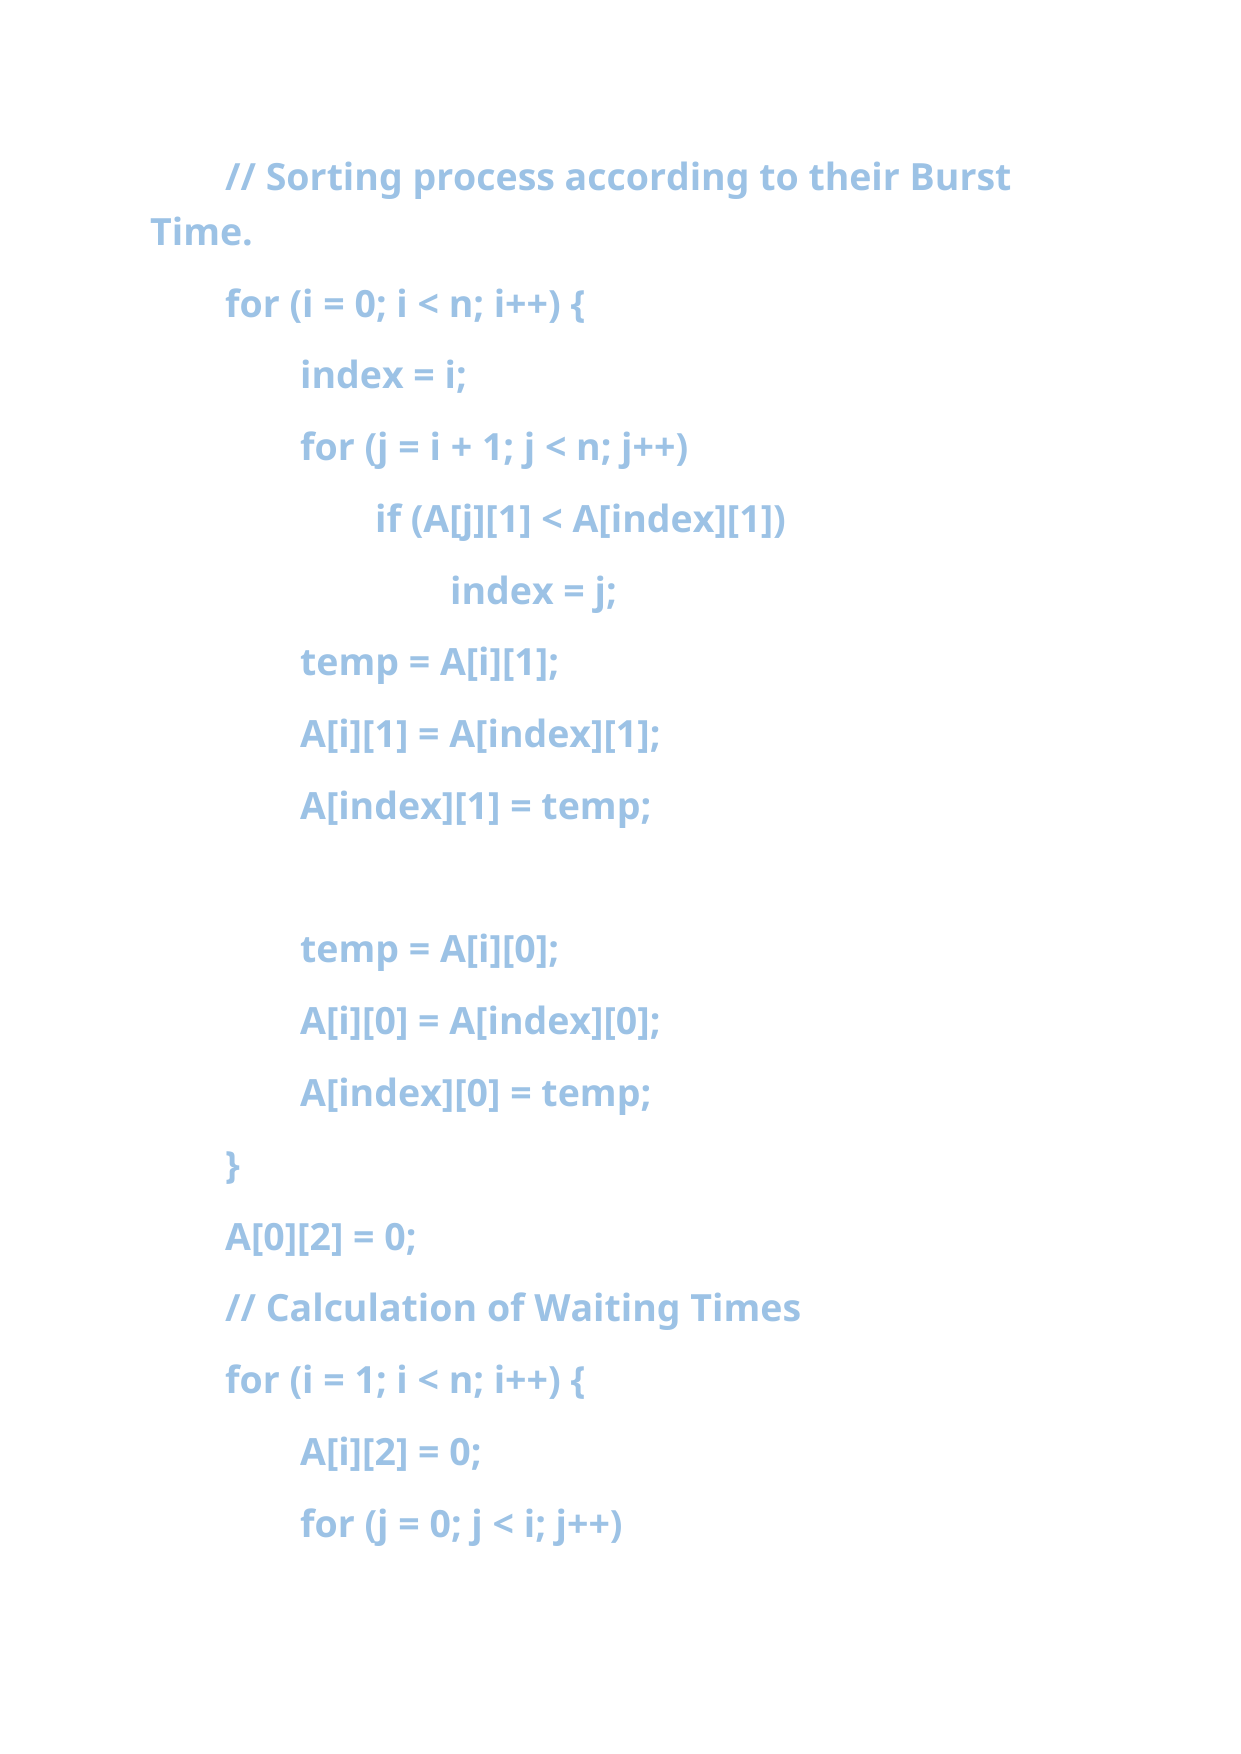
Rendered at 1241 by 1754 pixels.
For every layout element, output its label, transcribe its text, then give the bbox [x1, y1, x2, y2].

text index = j; [150, 564, 1090, 615]
text index = i; [150, 349, 1090, 400]
text A[0][2] = 0; [150, 1210, 1090, 1261]
text A[i][0] = A[index][0]; [150, 994, 1090, 1046]
text } [150, 1138, 1090, 1189]
text for (j = i + 1; j < n; j++) [150, 420, 1090, 471]
text // Calculation of Waiting Times [150, 1282, 1090, 1333]
text temp = A[i][0]; [150, 923, 1090, 974]
text for (i = 0; i < n; i++) { [150, 277, 1090, 328]
text for (i = 1; i < n; i++) { [150, 1353, 1090, 1404]
text if (A[j][1] < A[index][1]) [150, 492, 1090, 543]
text A[index][0] = temp; [150, 1066, 1090, 1117]
text A[i][1] = A[index][1]; [150, 707, 1090, 758]
text for (j = 0; j < i; j++) [150, 1497, 1090, 1548]
text A[index][1] = temp; [150, 779, 1090, 830]
text A[i][2] = 0; [150, 1425, 1090, 1476]
text // Sorting process according to their Burst Time. [150, 150, 1090, 256]
text temp = A[i][1]; [150, 636, 1090, 687]
